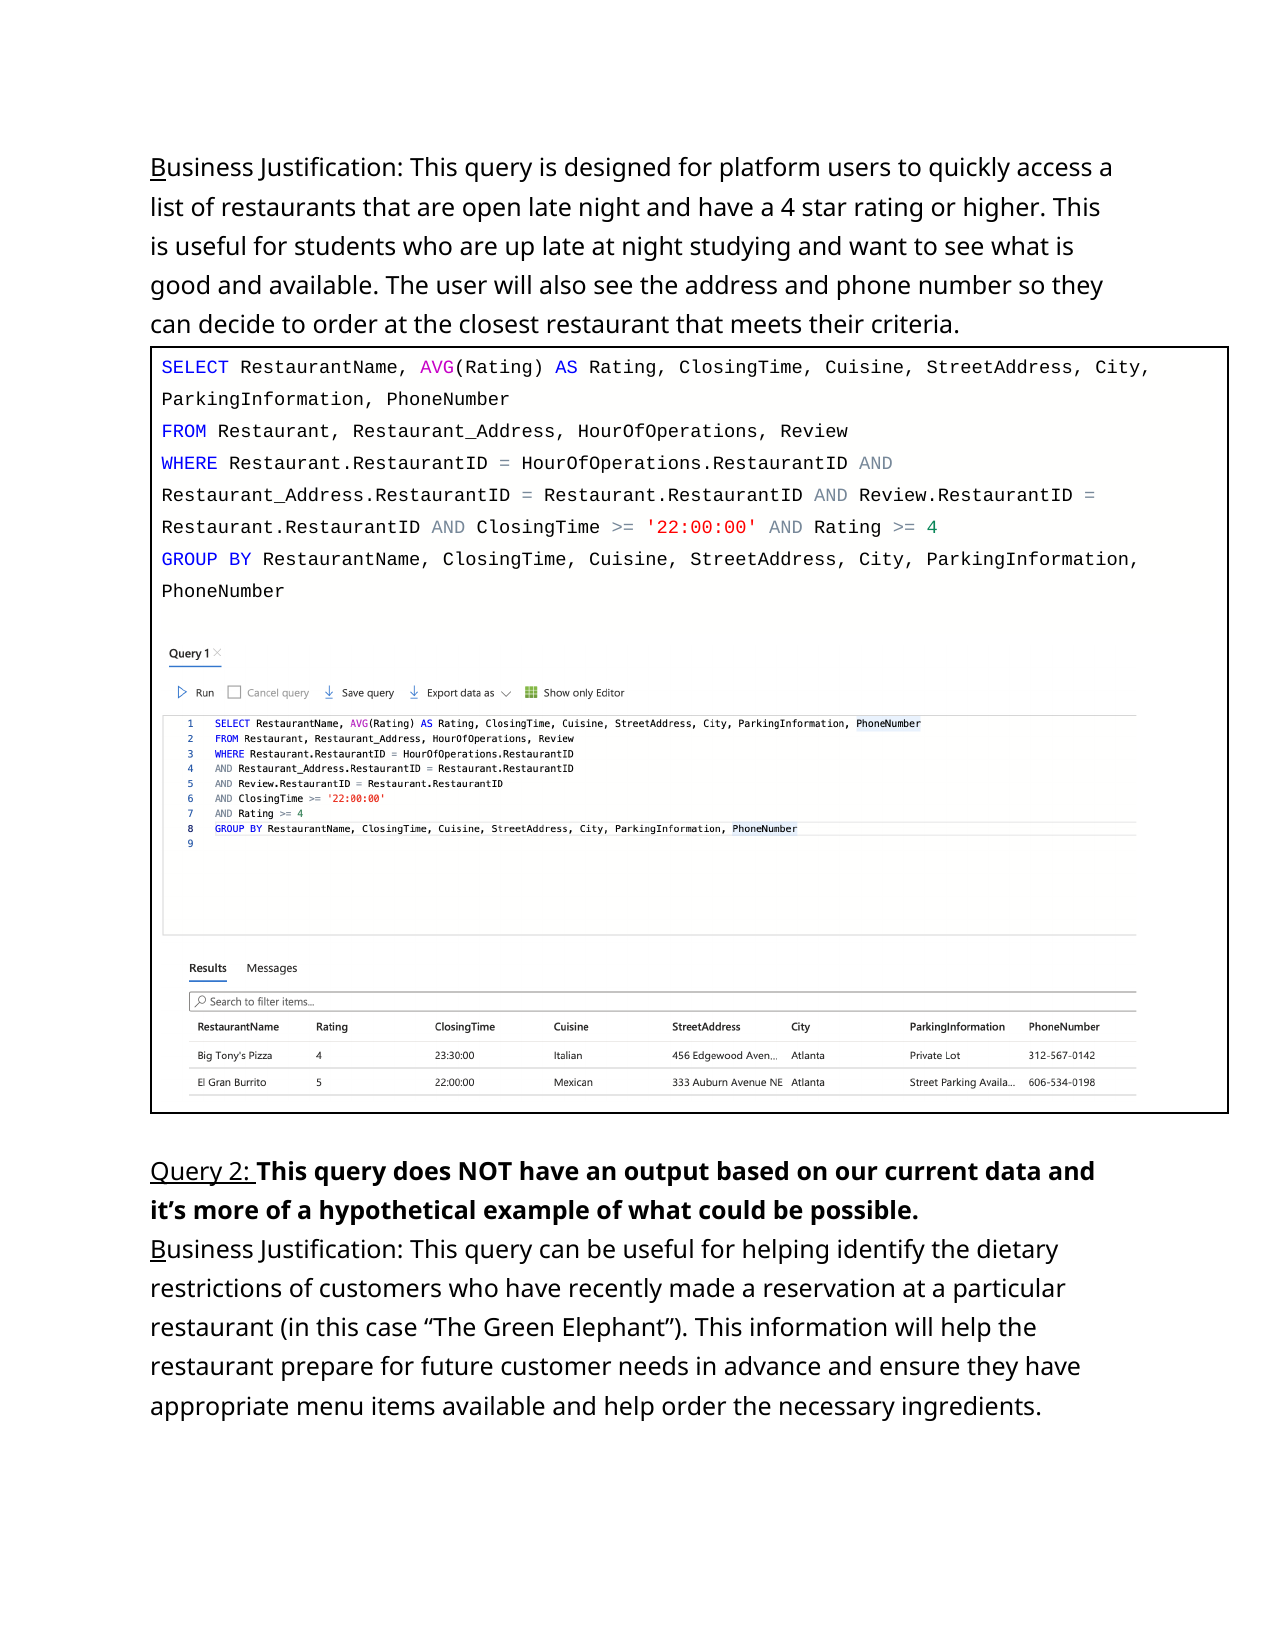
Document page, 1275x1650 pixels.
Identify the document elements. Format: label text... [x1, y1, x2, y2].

text Business Justification: This query can be useful for helping identify the dietary restrictions of customers who have recently made a reservation at a particular restaurant (in this case “The Green Elephant”). This information will help the restaurant prepare for future customer needs in advance and ensure they have appropriate menu items available and help order the necessary ingredients. [150, 1231, 1125, 1422]
table_header SELECT RestaurantName, AVG(Rating) AS Rating, ClosingTime, Cuisine, StreetAddress, City, ParkingInformation, PhoneNumber FROM Restaurant, Restaurant_Address, HourOfOperations, Review WHERE Restaurant.RestaurantID = HourOfOperations.RestaurantID AND Restaurant_Address.RestaurantID = Restaurant.RestaurantID AND Review.RestaurantID = Restaurant.RestaurantID AND ClosingTime >= '22:00:00' AND Rating >= 4 GROUP BY RestaurantName, ClosingTime, Cuisine, StreetAddress, City, ParkingInformation, PhoneNumber [152, 348, 1227, 1112]
text Query 2: This query does NOT have an output based on our current data and it’s more of a hypothetical example of what could be possible. [150, 1153, 1125, 1226]
text Business Justification: This query is designed for platform users to quickly access a list of restaurants that are open late night and have a 4 star rating or higher. This is useful for students who are up late at night studying and want to see what is good and available. The user will also see the address and phone number so they can decide to order at the closest restaurant that meets their criteria. [150, 150, 1125, 341]
picture [161, 645, 1137, 1102]
